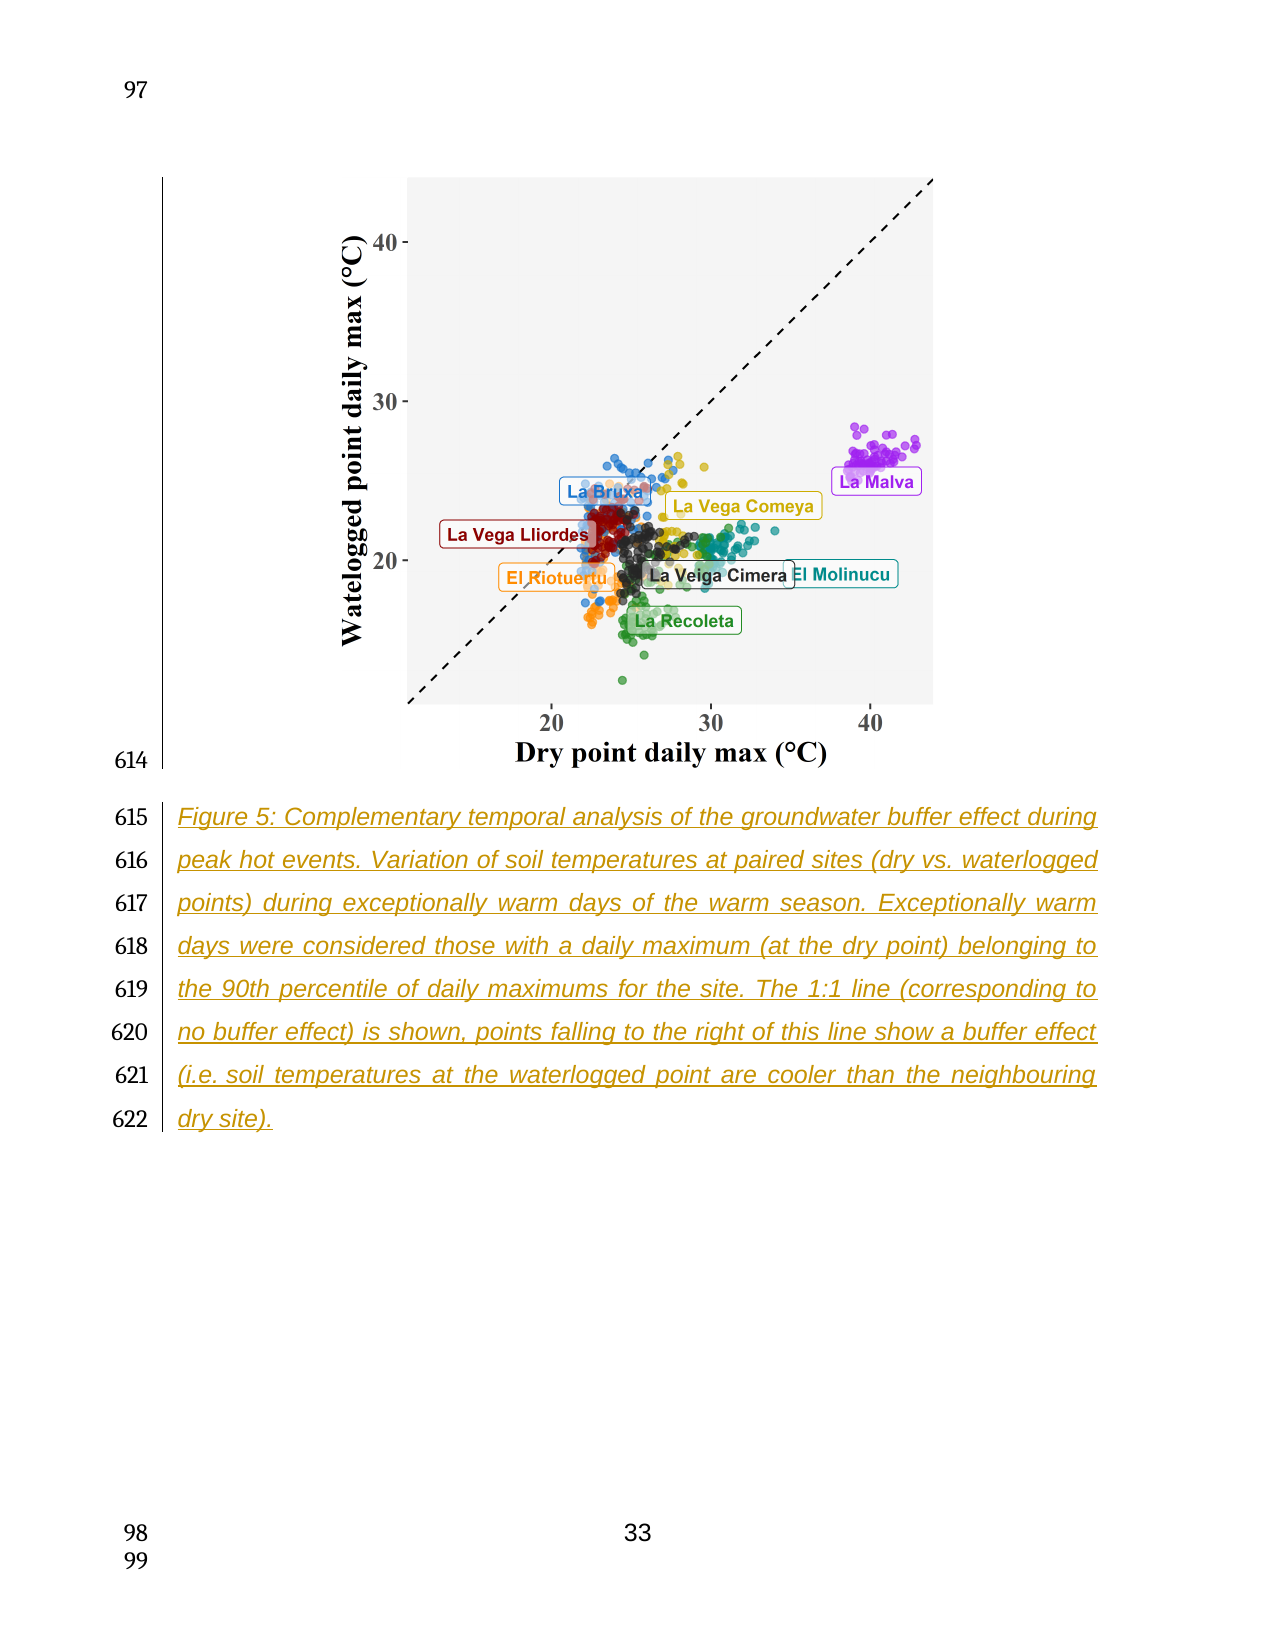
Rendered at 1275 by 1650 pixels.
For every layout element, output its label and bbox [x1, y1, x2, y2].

picture [341, 177, 934, 769]
